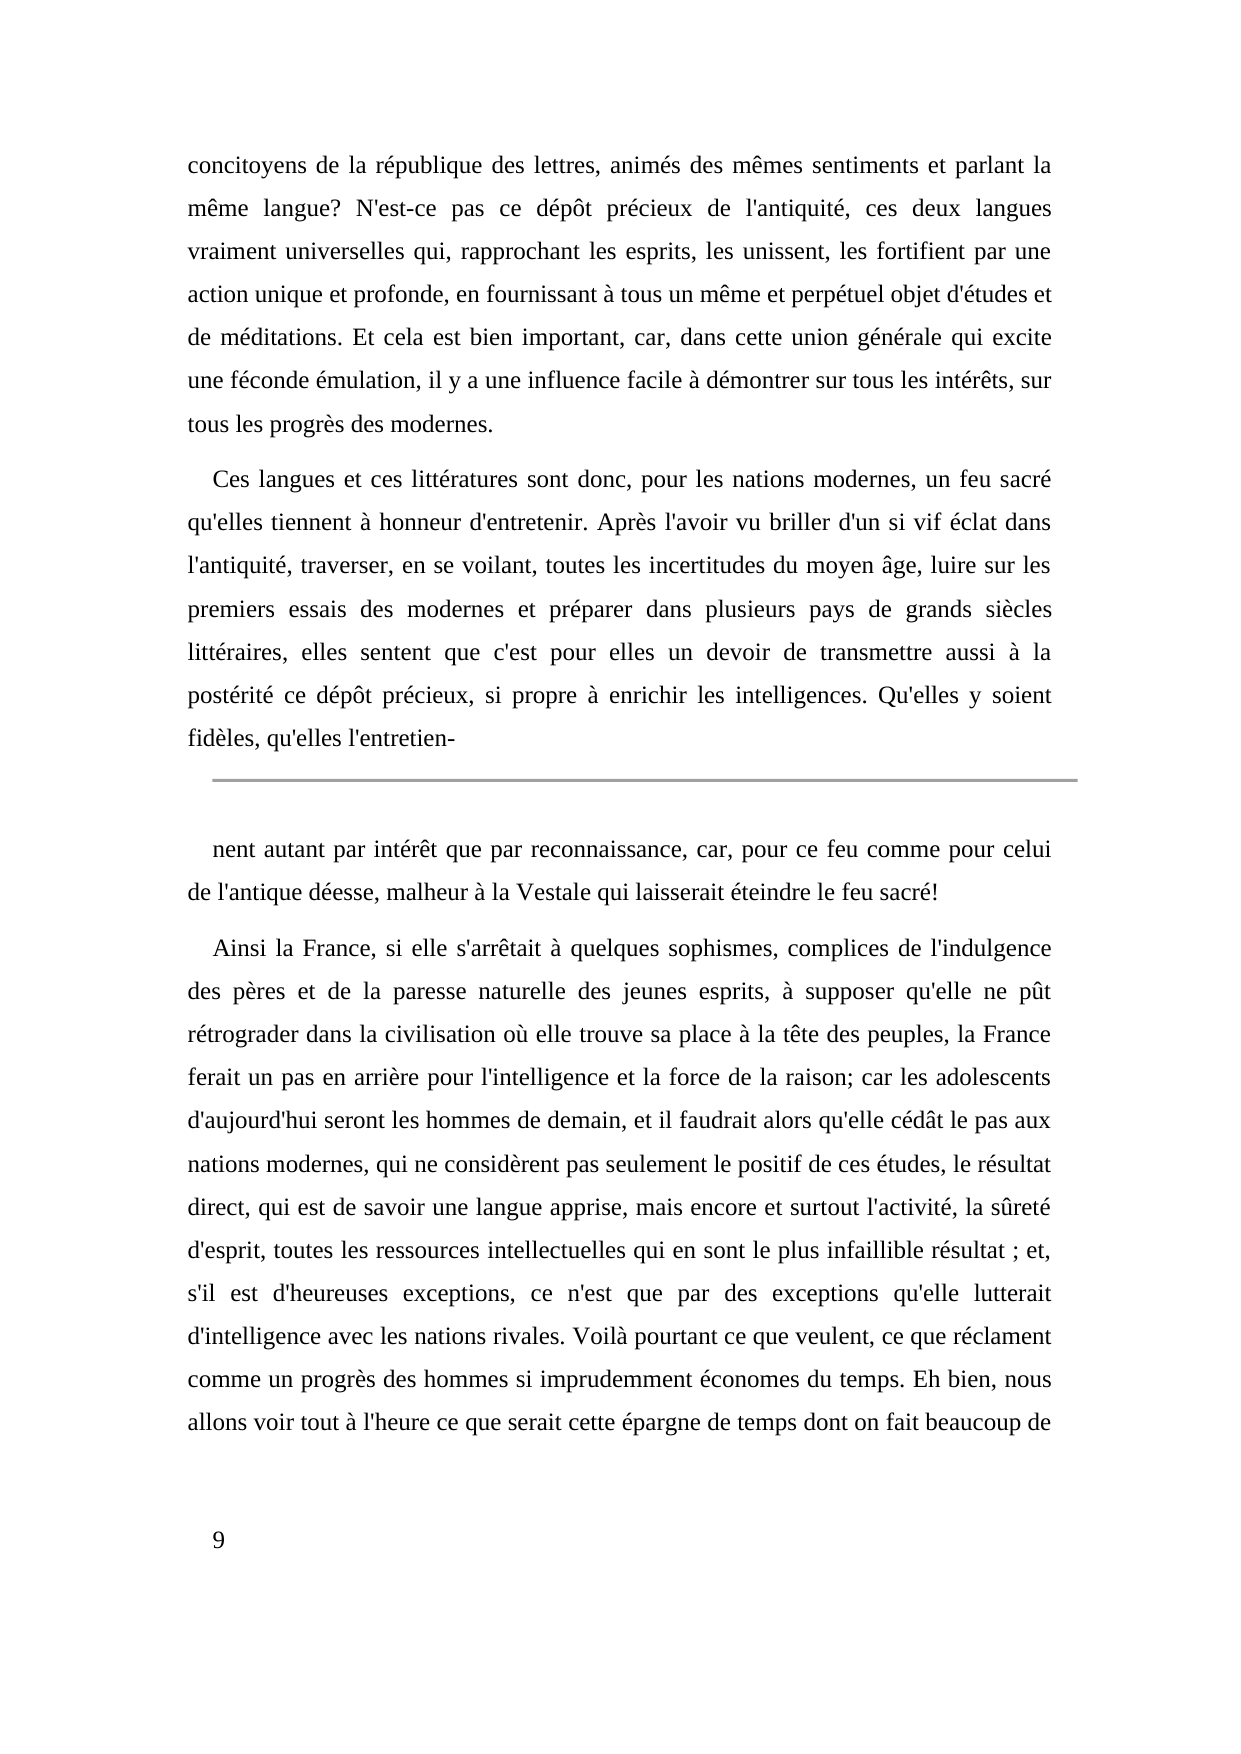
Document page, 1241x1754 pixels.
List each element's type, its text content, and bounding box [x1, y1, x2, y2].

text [187, 933, 1053, 1436]
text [187, 150, 1053, 437]
text Ces langues et ces littératures sont donc, pour les nations modernes, un feu sacré qu'elles tiennent à honneur d'entretenir. Après l'avoir vu briller d'un si vif éclat dans l'antiquité, traverser, en se voilant, toutes les incertitudes du moyen âge, luire sur les premiers essais des modernes et préparer dans plusieurs pays de grands siècles littéraires, elles sentent que c'est pour elles un devoir de transmettre aussi à la postérité ce dépôt précieux, si propre à enrichir les intelligences. Qu'elles y soient fidèles, qu'elles l'entretien- [187, 464, 1053, 752]
text nent autant par intérêt que par reconnaissance, car, pour ce feu comme pour celui de l'antique déesse, malheur à la Vestale qui laisserait éteindre le feu sacré! [187, 834, 1053, 906]
